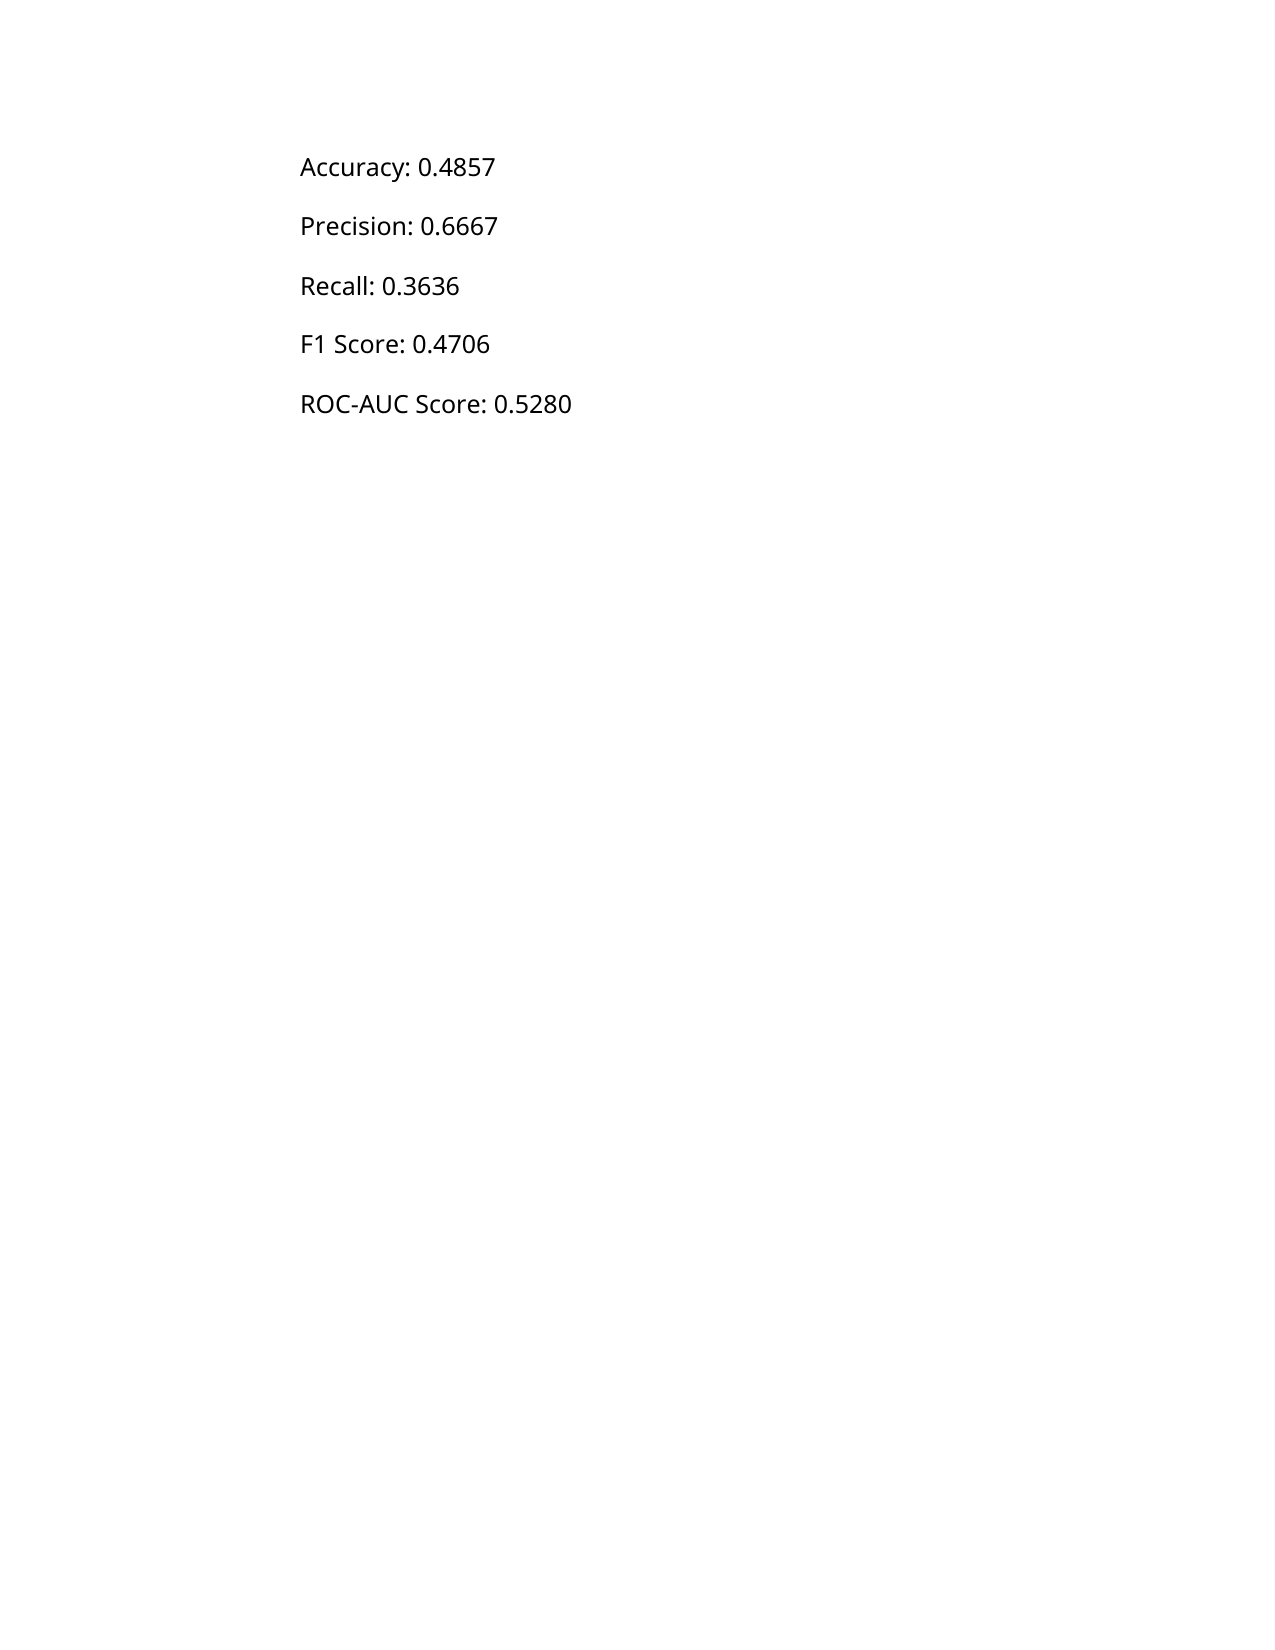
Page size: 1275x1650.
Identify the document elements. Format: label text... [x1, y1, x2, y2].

text Recall: 0.3636 [300, 268, 1125, 302]
text Precision: 0.6667 [300, 209, 1125, 243]
text ROC-AUC Score: 0.5280 [300, 386, 1125, 420]
text F1 Score: 0.4706 [300, 327, 1125, 361]
text Accuracy: 0.4857 [300, 150, 1125, 184]
